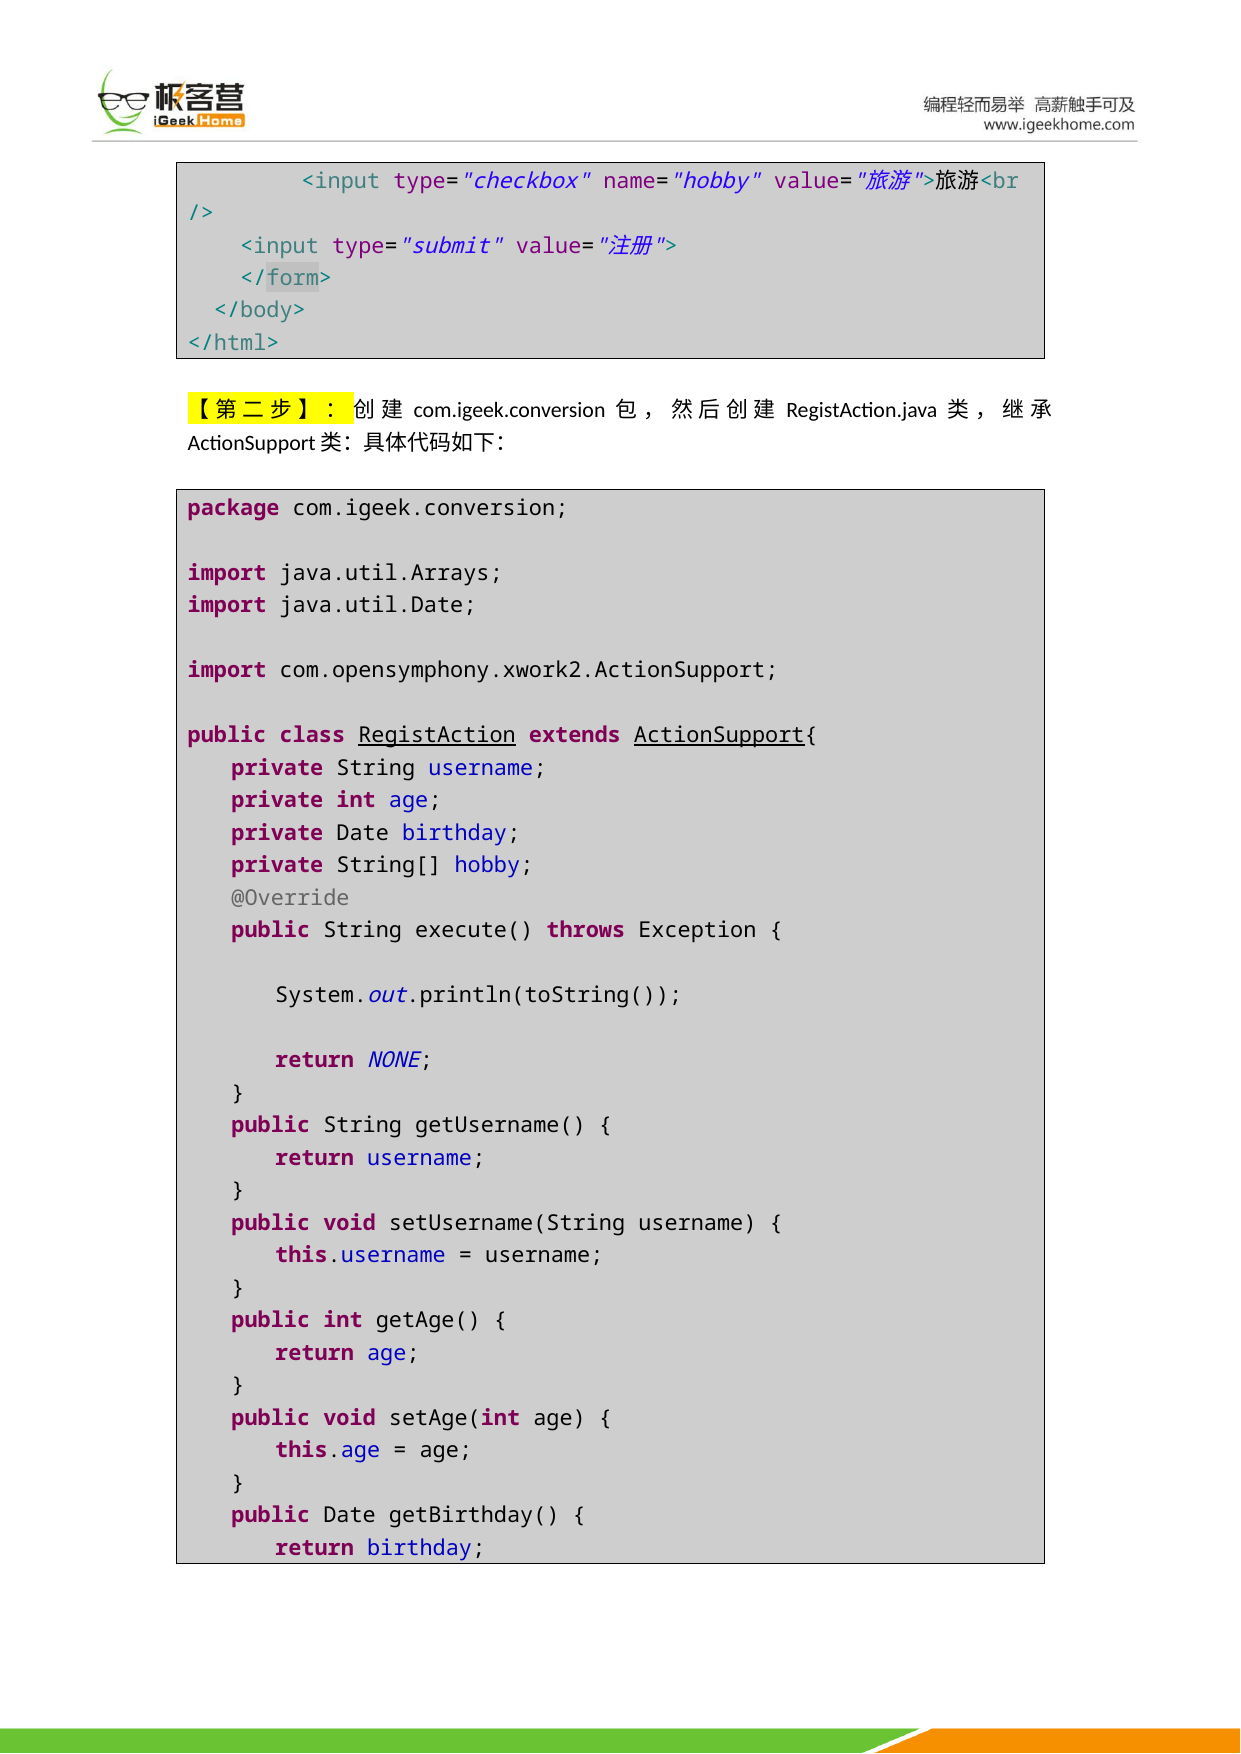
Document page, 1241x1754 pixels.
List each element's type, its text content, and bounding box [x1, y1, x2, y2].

picture [0, 1690, 1241, 1753]
picture [0, 0, 1241, 149]
text 【第二步】：创建com.igeek.conversion包，然后创建RegistAction.java类，继承ActionSupport类：具体代码如下： [187, 392, 1053, 457]
